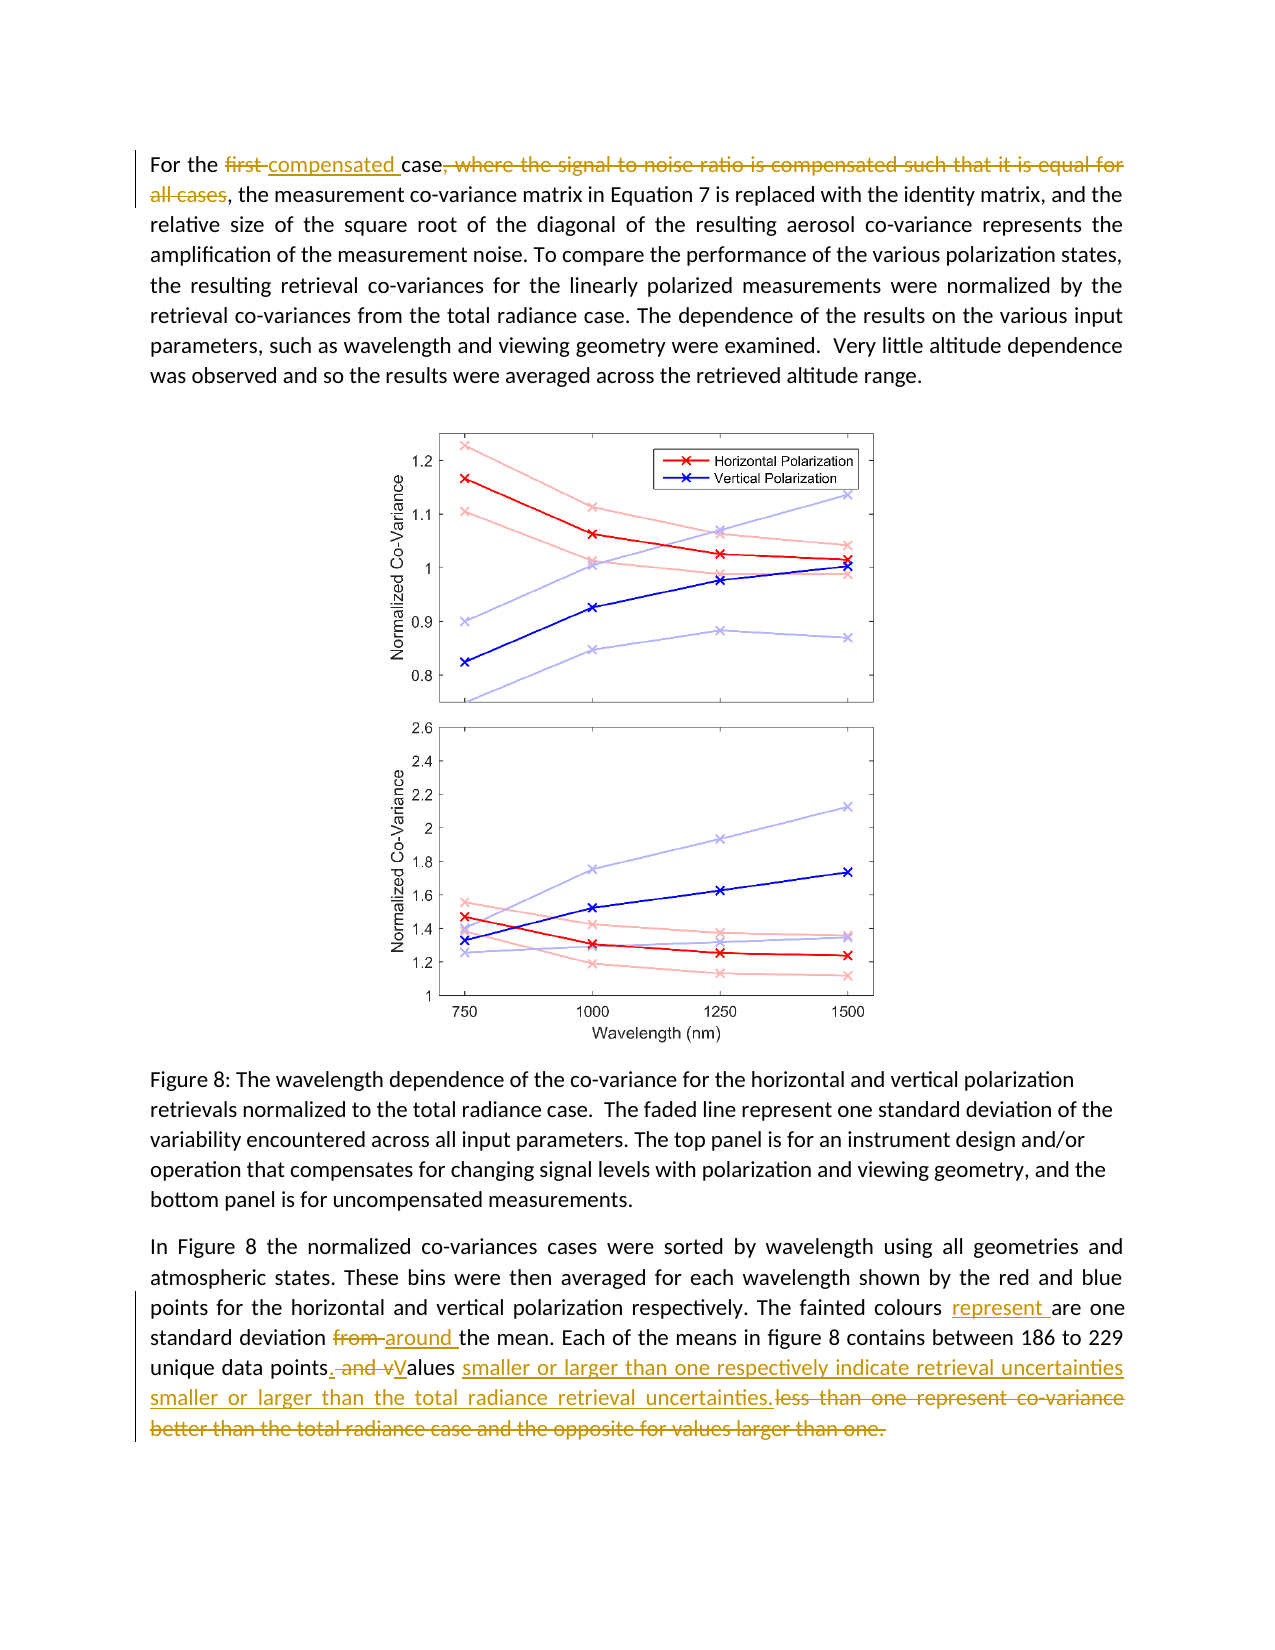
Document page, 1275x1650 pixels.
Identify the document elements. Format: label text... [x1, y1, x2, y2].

picture [376, 408, 899, 1046]
text Figure 8: The wavelength dependence of the co-variance for the horizontal and vertical polarization retrievals normalized to the total radiance case. The faded line represent one standard deviation of the variability encountered across all input parameters. The top panel is for an instrument design and/or operation that compensates for changing signal levels with polarization and viewing geometry, and the bottom panel is for uncompensated measurements. [150, 1065, 1125, 1213]
text For the case, the measurement co-variance matrix in Equation 7 is replaced with the identity matrix, and the relative size of the square root of the diagonal of the resulting aerosol co-variance represents the amplification of the measurement noise. To compare the performance of the various polarization states, the resulting retrieval co-variances for the linearly polarized measurements were normalized by the retrieval co-variances from the total radiance case. The dependence of the results on the various input parameters, such as wavelength and viewing geometry were examined. Very little altitude dependence was observed and so the results were averaged across the retrieved altitude range. [150, 150, 1125, 389]
text In Figure 8 the normalized co-variances cases were sorted by wavelength using all geometries and atmospheric states. These bins were then averaged for each wavelength shown by the red and blue points for the horizontal and vertical polarization respectively. The fainted colours are one standard deviation the mean. Each of the means in figure 8 contains between 186 to 229 unique data pointsalues [150, 1232, 1125, 1442]
